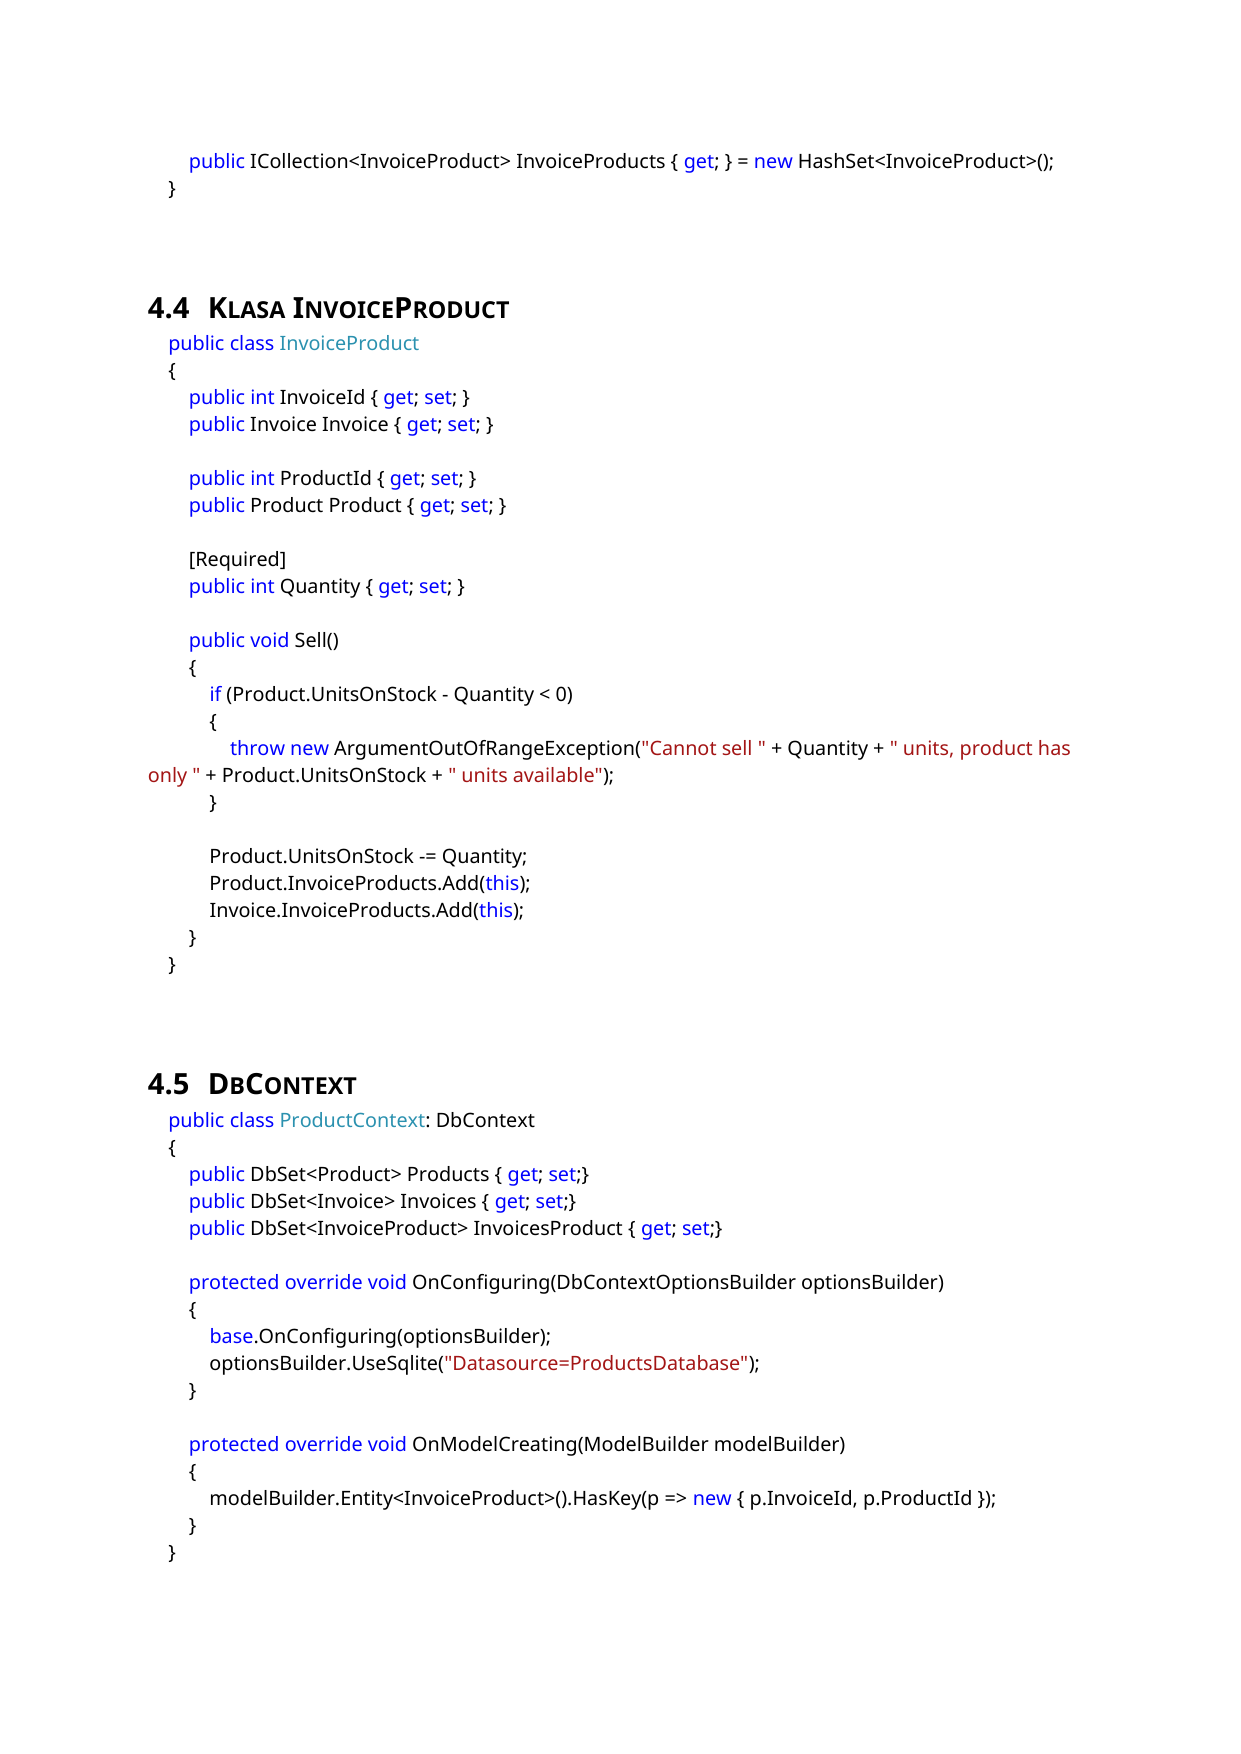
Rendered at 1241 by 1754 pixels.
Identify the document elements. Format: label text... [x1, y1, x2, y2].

text } [148, 923, 1093, 950]
text Product.InvoiceProducts.Add(this); [148, 869, 1093, 896]
text { [148, 1295, 1093, 1322]
text { [148, 1457, 1093, 1484]
text { [148, 1133, 1093, 1160]
text protected override void OnConfiguring(DbContextOptionsBuilder optionsBuilder) [148, 1268, 1093, 1295]
text [Required] [148, 546, 1093, 572]
text { [148, 707, 1093, 734]
text { [148, 653, 1093, 680]
subtitle DbContext [148, 1064, 1093, 1103]
text base.OnConfiguring(optionsBuilder); [148, 1322, 1093, 1349]
text public void Sell() [148, 626, 1093, 653]
text } [148, 1376, 1093, 1403]
text protected override void OnModelCreating(ModelBuilder modelBuilder) [148, 1430, 1093, 1457]
text public DbSet<Product> Products { get; set;} [148, 1160, 1093, 1187]
text Invoice.InvoiceProducts.Add(this); [148, 896, 1093, 923]
text } [148, 174, 1093, 202]
subtitle Klasa InvoiceProduct [148, 287, 1093, 327]
text public int ProductId { get; set; } [148, 464, 1093, 492]
text public DbSet<InvoiceProduct> InvoicesProduct { get; set;} [148, 1214, 1093, 1241]
text { [148, 357, 1093, 384]
text public int Quantity { get; set; } [148, 572, 1093, 599]
text } [148, 1511, 1093, 1538]
text } [148, 950, 1093, 977]
text public class ProductContext: DbContext [148, 1106, 1093, 1133]
text modelBuilder.Entity<InvoiceProduct>().HasKey(p => new { p.InvoiceId, p.ProductId }); [148, 1484, 1093, 1511]
text public Invoice Invoice { get; set; } [148, 411, 1093, 438]
text } [148, 1538, 1093, 1565]
text throw new ArgumentOutOfRangeException("Cannot sell " + Quantity + " units, product has only " + Product.UnitsOnStock + " units available"); [148, 734, 1093, 788]
text public ICollection<InvoiceProduct> InvoiceProducts { get; } = new HashSet<InvoiceProduct>(); [148, 148, 1093, 174]
text public DbSet<Invoice> Invoices { get; set;} [148, 1187, 1093, 1214]
text optionsBuilder.UseSqlite("Datasource=ProductsDatabase"); [148, 1349, 1093, 1376]
text } [148, 788, 1093, 815]
text public int InvoiceId { get; set; } [148, 384, 1093, 411]
text public class InvoiceProduct [148, 330, 1093, 357]
text public Product Product { get; set; } [148, 492, 1093, 518]
text if (Product.UnitsOnStock - Quantity < 0) [148, 680, 1093, 707]
text Product.UnitsOnStock -= Quantity; [148, 842, 1093, 869]
